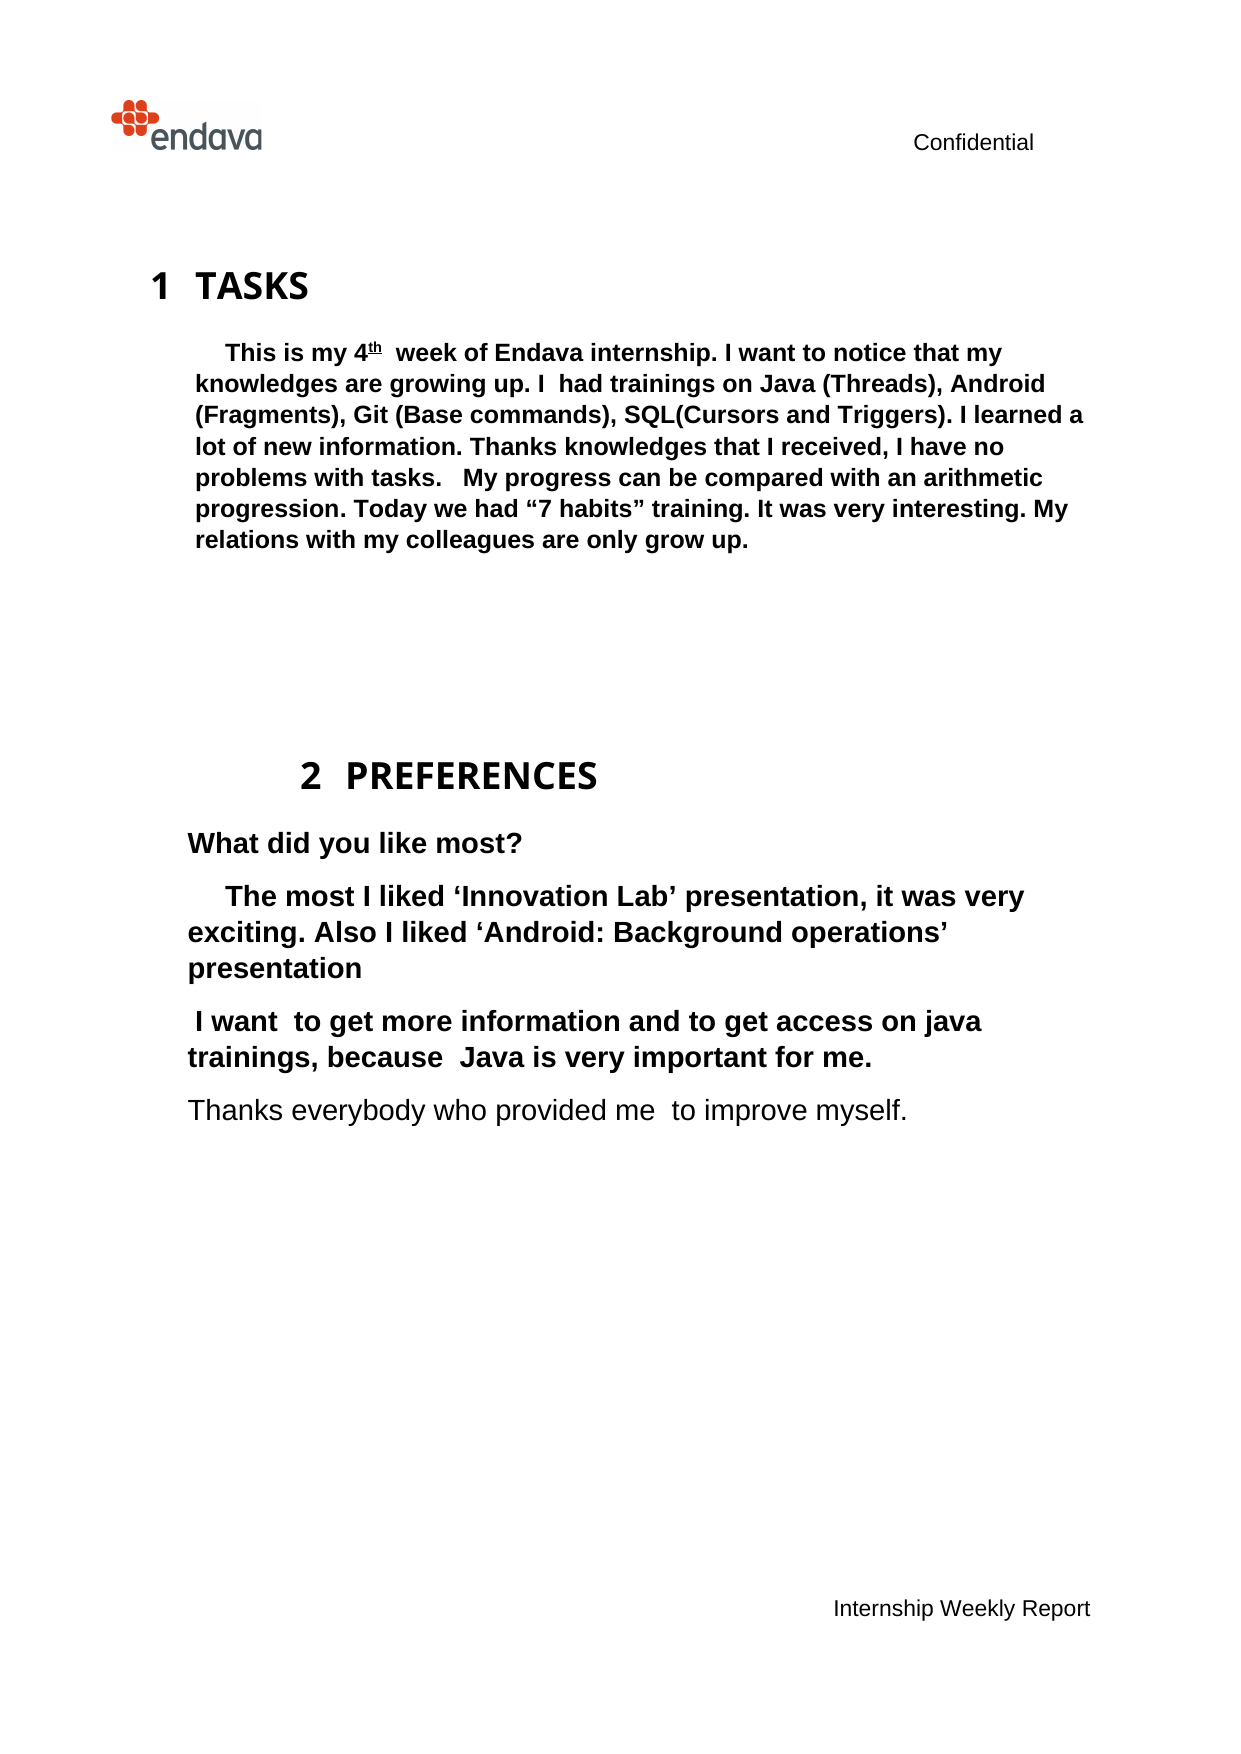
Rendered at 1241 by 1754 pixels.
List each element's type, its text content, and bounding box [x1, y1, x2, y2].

text Thanks everybody who provided me to improve myself. [187, 1093, 1090, 1126]
text This is my 4th week of Endava internship. I want to notice that my knowledges are growing up. I had trainings on Java (Threads), Android (Fragments), Git (Base commands), SQL(Cursors and Triggers). I learned a lot of new information. Thanks knowledges that I received, I have no problems with tasks. My progress can be compared with an arithmetic progression. Today we had “7 habits” training. It was very interesting. My relations with my colleagues are only grow up. [195, 338, 1090, 553]
subtitle Preferences [300, 757, 1090, 797]
subtitle Tasks [150, 267, 1090, 307]
text I want to get more information and to get access on java trainings, because Java is very important for me. [187, 1004, 1090, 1073]
text The most I liked ‘Innovation Lab’ presentation, it was very exciting. Also I liked ‘Android: Background operations’ presentation [187, 879, 1090, 984]
text What did you like most? [187, 826, 1090, 859]
picture [111, 100, 262, 150]
